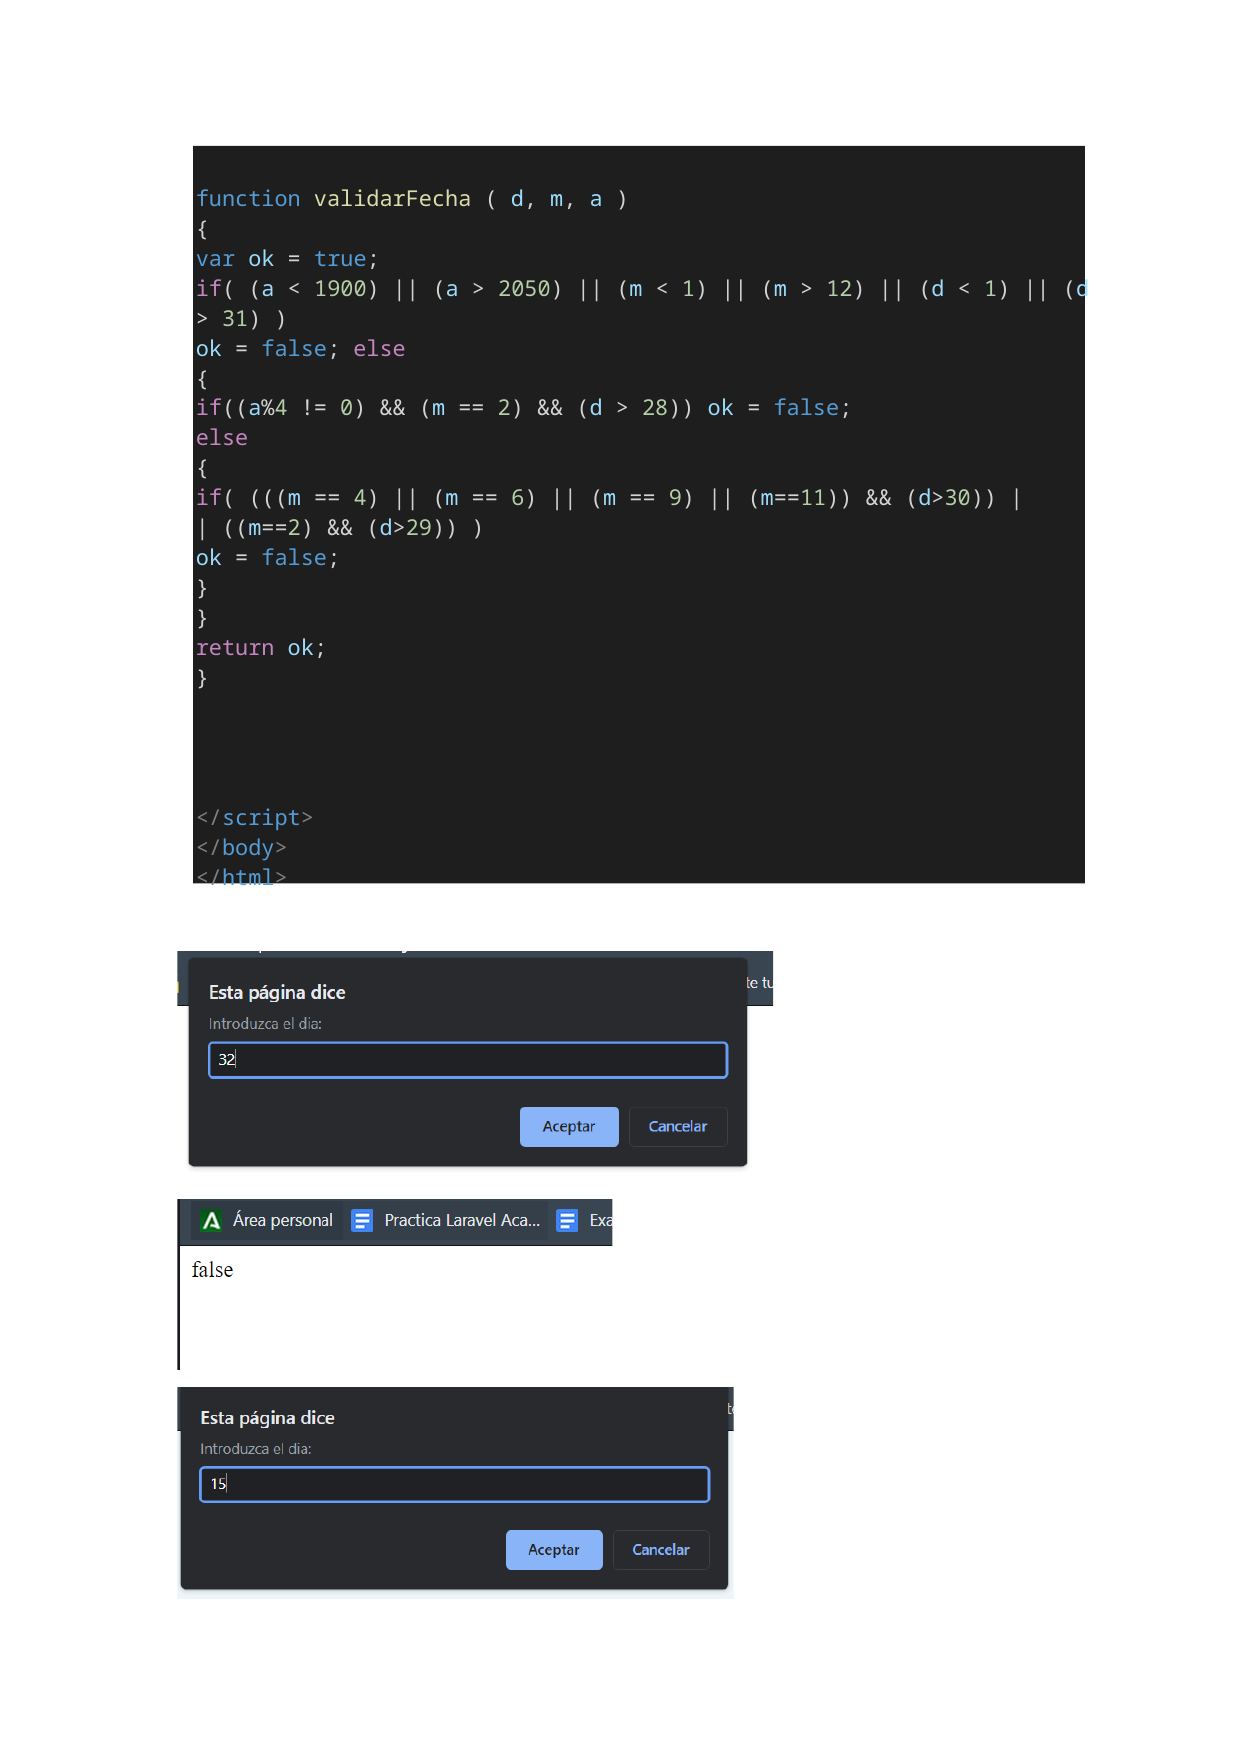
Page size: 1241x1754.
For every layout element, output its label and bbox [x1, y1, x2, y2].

picture [177, 951, 774, 1173]
picture [177, 1387, 734, 1599]
picture [177, 1199, 613, 1370]
